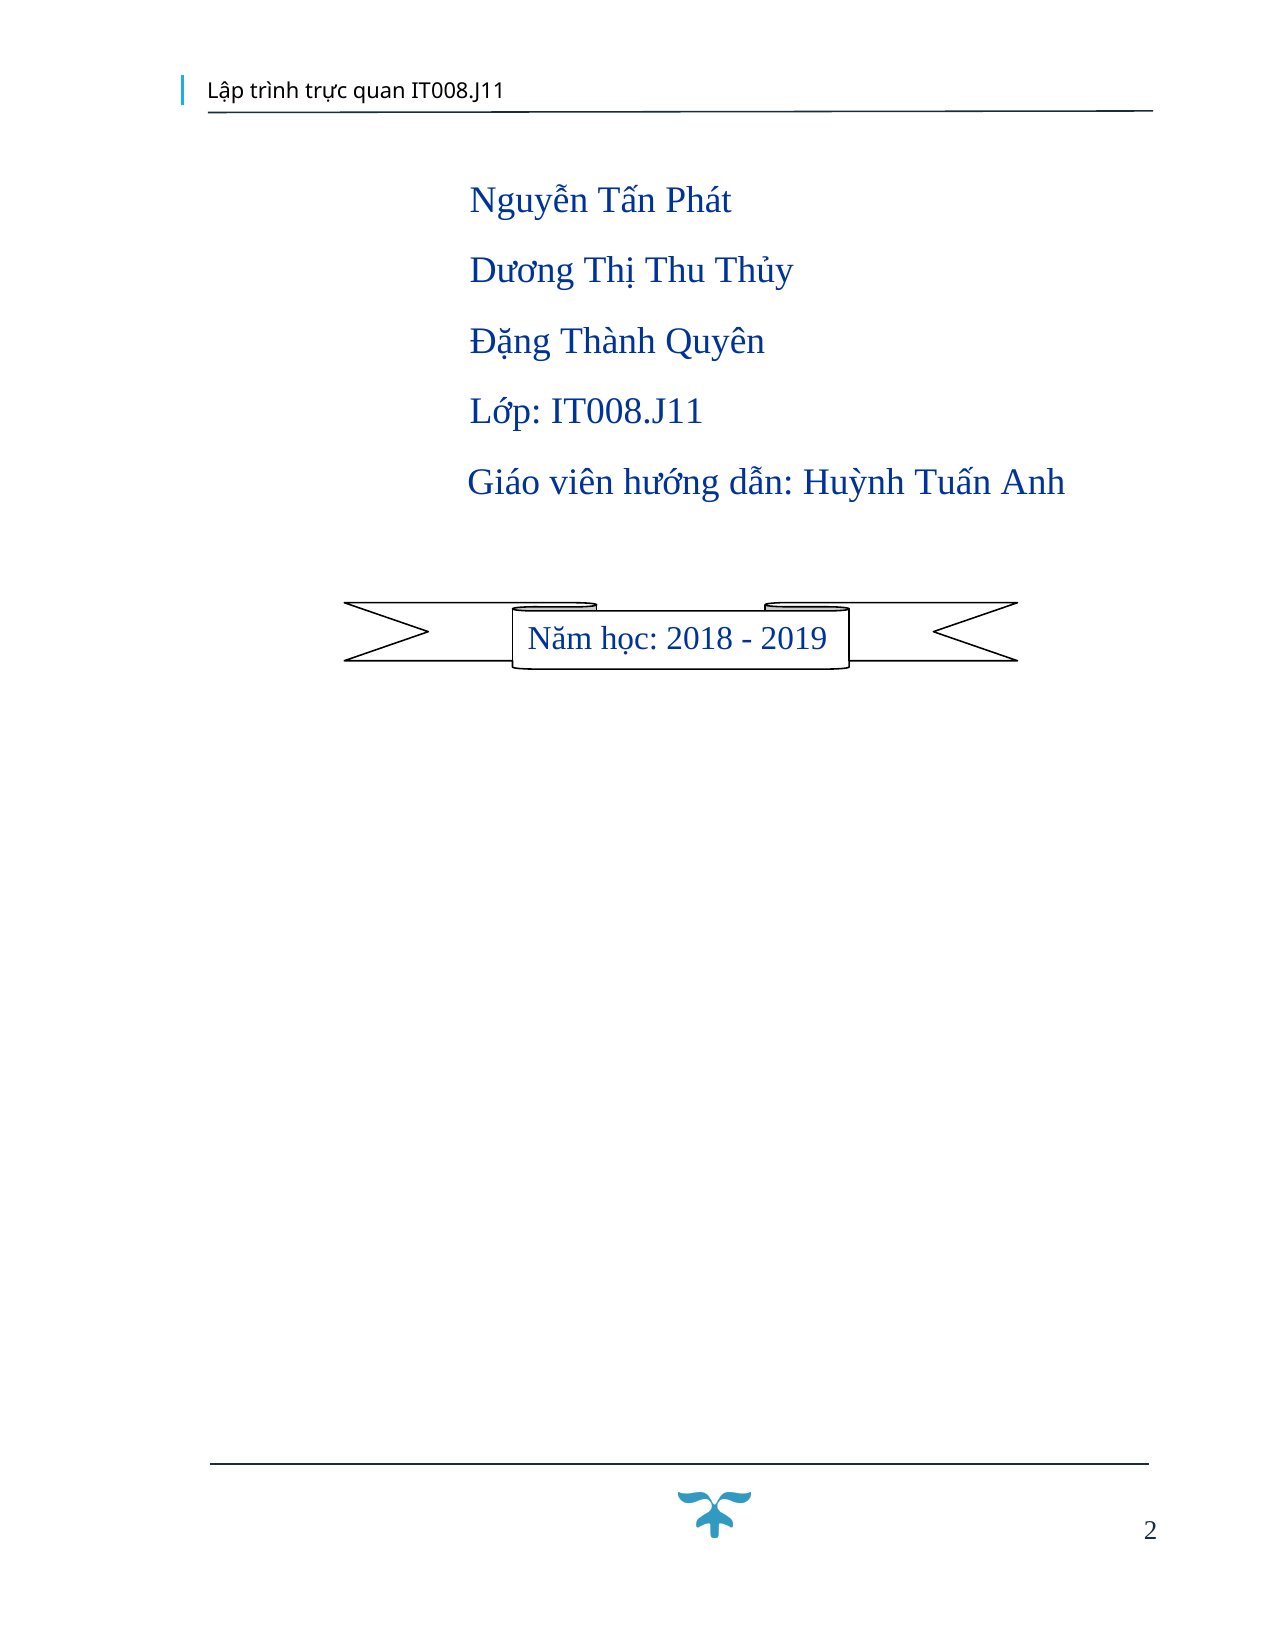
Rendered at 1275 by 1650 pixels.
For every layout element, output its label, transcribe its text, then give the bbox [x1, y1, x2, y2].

text Lớp: IT008.J11 [357, 389, 1157, 432]
text Đặng Thành Quyên [432, 318, 1157, 361]
text Dương Thị Thu Thủy [432, 248, 1157, 291]
text Nguyễn Tấn Phát [357, 177, 1157, 220]
text Giáo viên hướng dẫn: Huỳnh Tuấn Anh [207, 459, 1157, 502]
